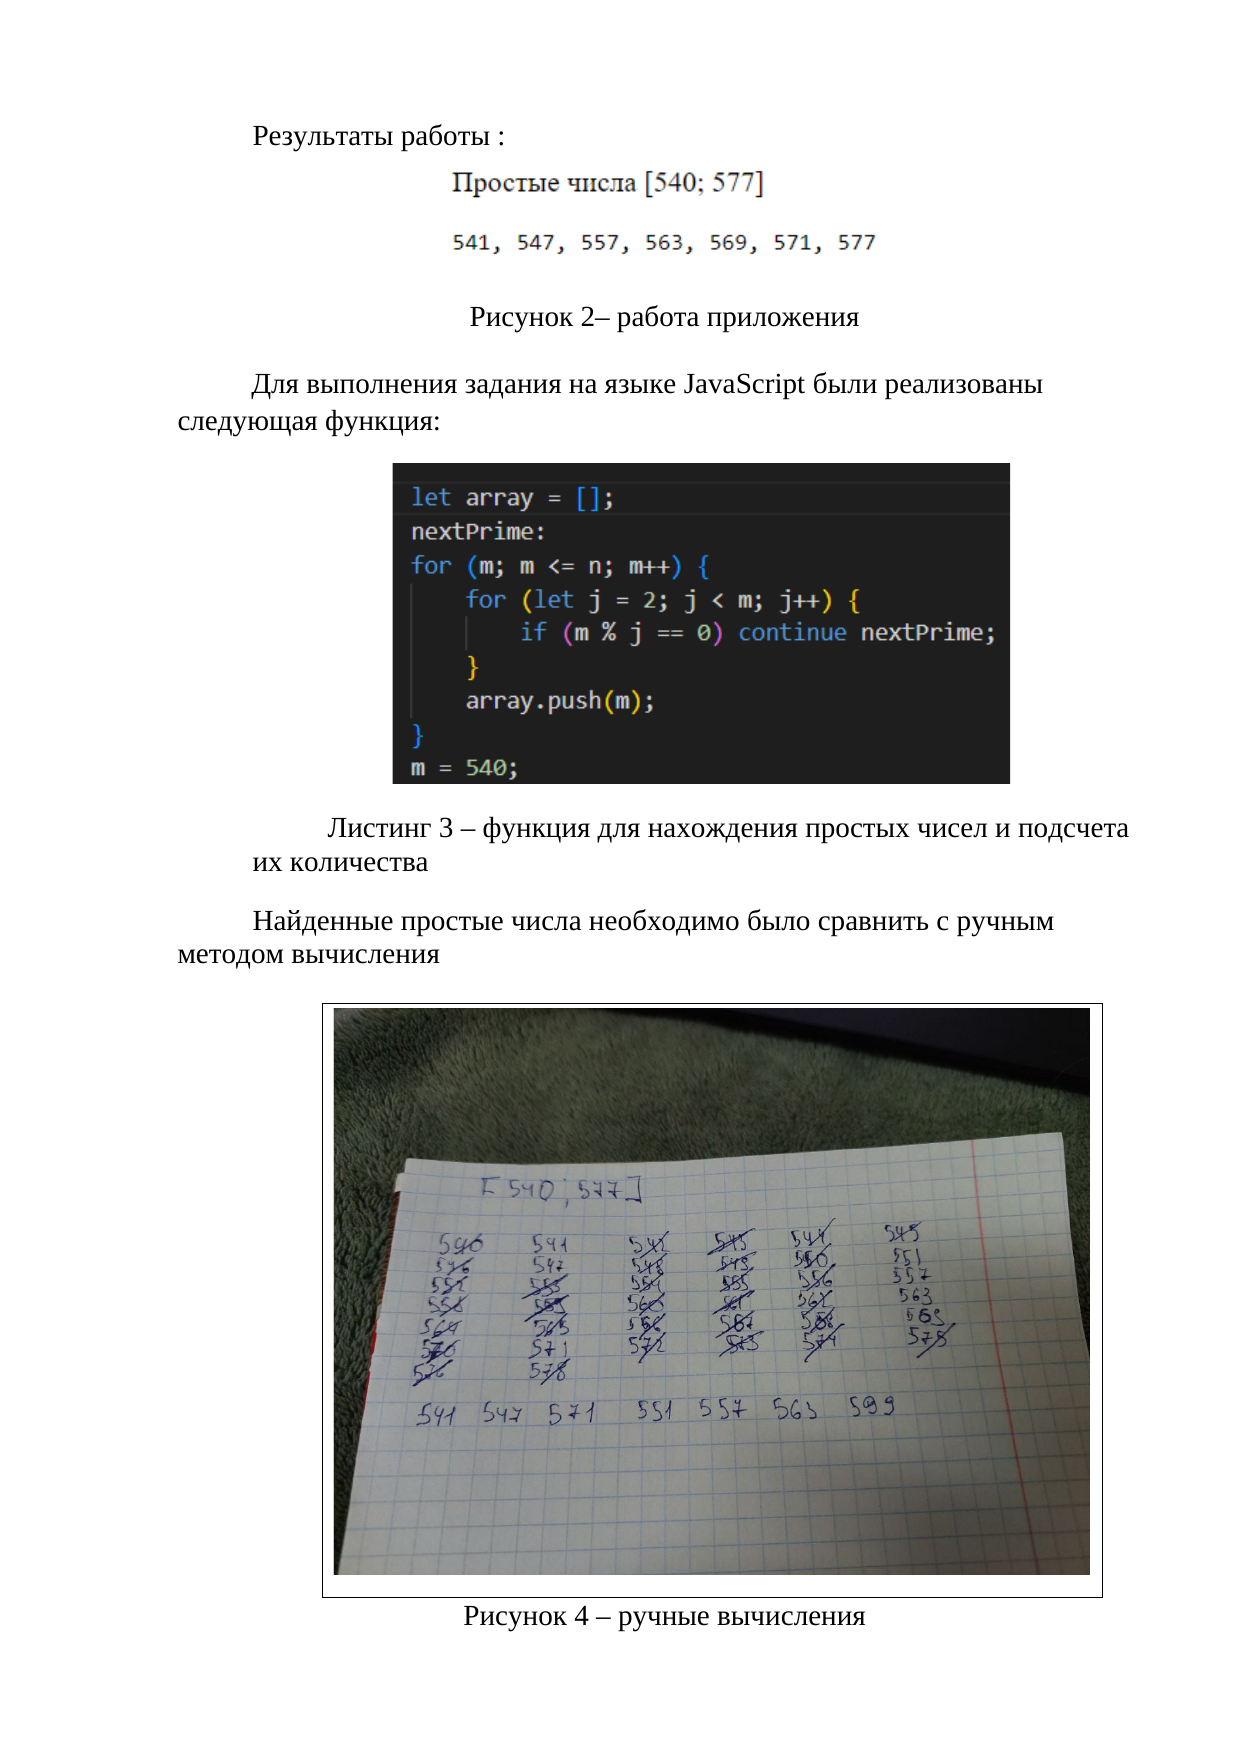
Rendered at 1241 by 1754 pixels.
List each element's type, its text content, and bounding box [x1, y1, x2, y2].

text Рисунок 2– работа приложения [177, 299, 1152, 333]
text Для выполнения задания на языке JavaScript были реализованы следующая функция: [177, 367, 1152, 436]
text Результаты работы : [177, 118, 1152, 152]
picture [334, 1008, 1089, 1575]
picture [392, 463, 1011, 784]
text Листинг 3 – функция для нахождения простых чисел и подсчета их количества [252, 811, 1152, 878]
picture [451, 151, 878, 273]
text Найденные простые числа необходимо было сравнить с ручным методом вычисления [177, 903, 1152, 970]
text Рисунок 4 – ручные вычисления [177, 1598, 1152, 1632]
table_header [323, 1004, 1102, 1597]
